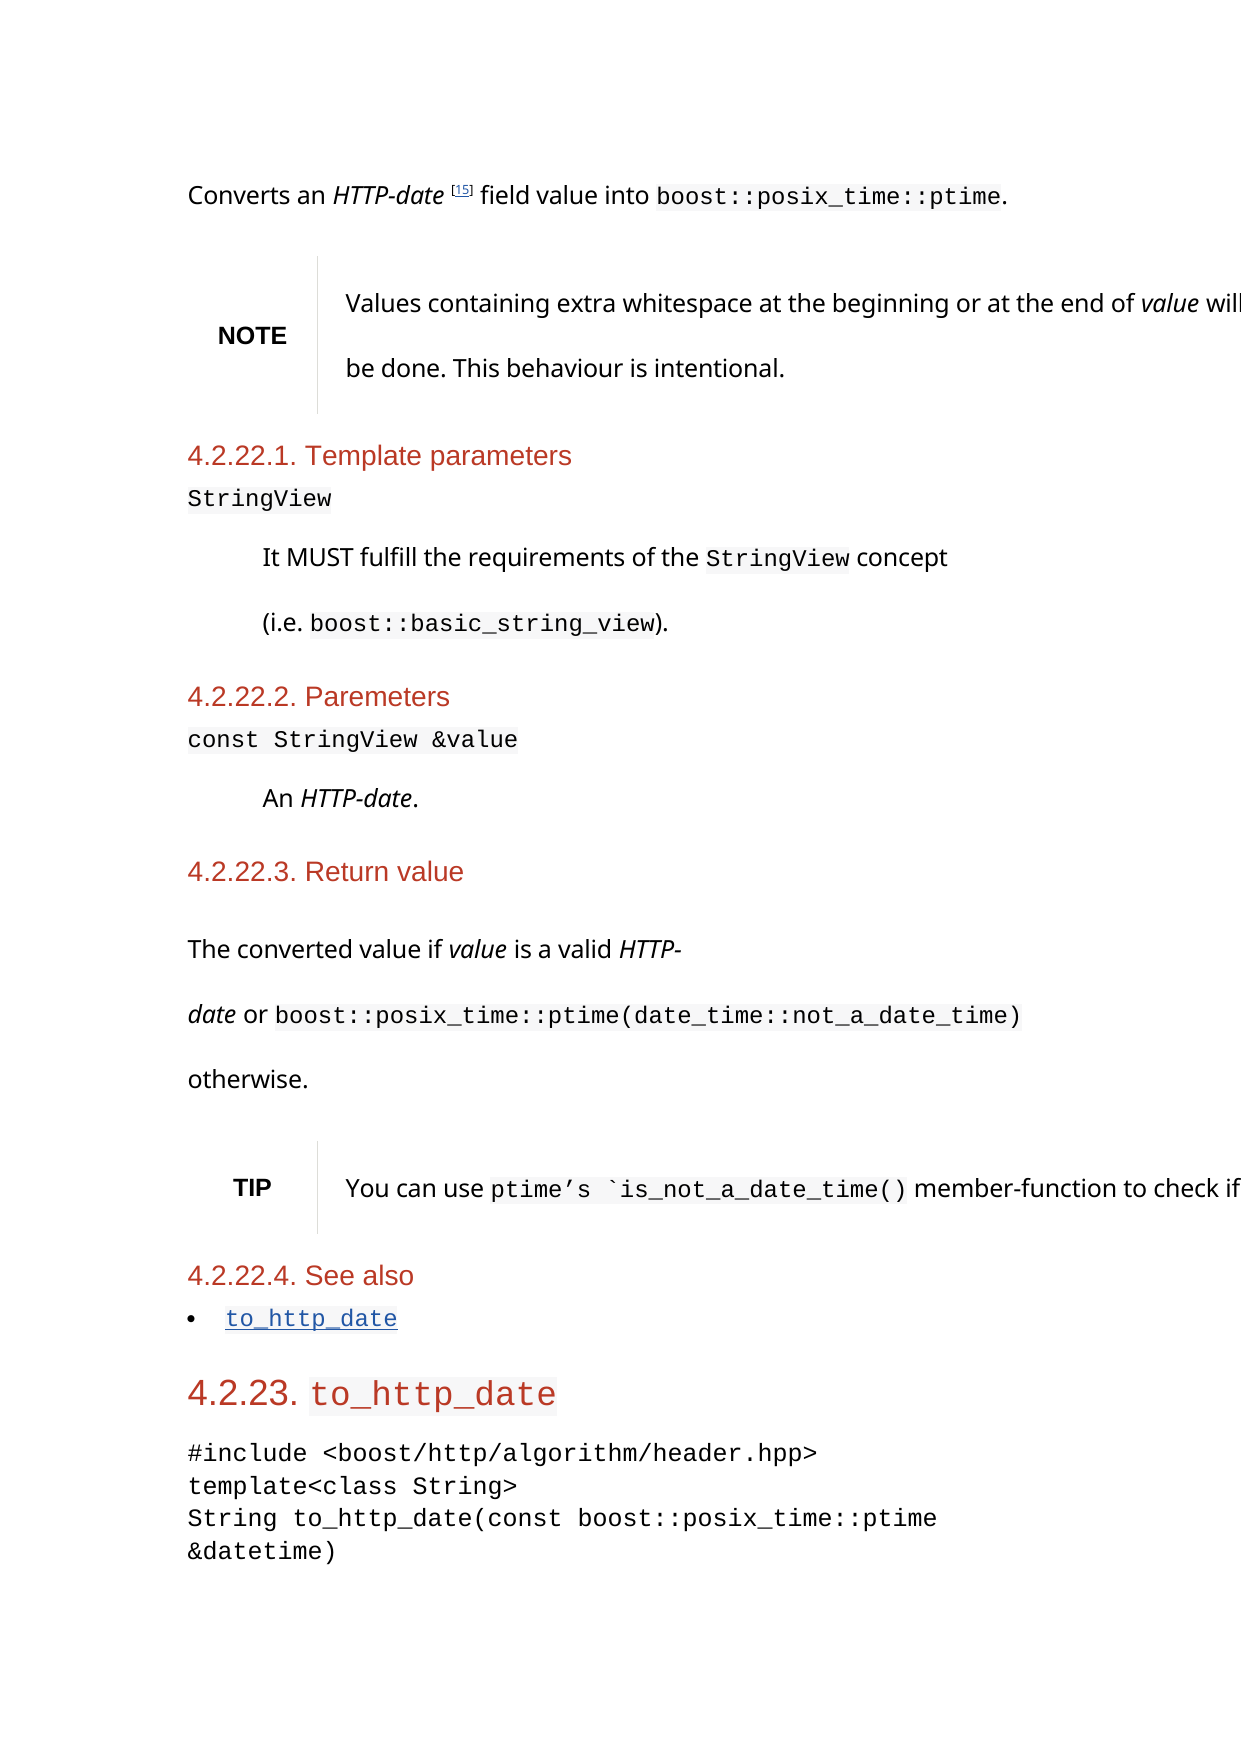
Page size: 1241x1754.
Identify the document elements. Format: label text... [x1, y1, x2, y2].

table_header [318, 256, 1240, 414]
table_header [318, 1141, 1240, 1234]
text 4.2.23. to_http_date [187, 1361, 1053, 1426]
text 4.2.22.1. Template parameters [187, 439, 1053, 472]
text String to_http_date(const boost::posix_time::ptime &datetime) [187, 1504, 1053, 1569]
text 4.2.22.3. Return value [187, 855, 1053, 887]
text It MUST fulfill the requirements of the StringView concept (i.e. boost::basic_string_view). [262, 524, 1053, 654]
text An HTTP-date. [262, 765, 1053, 830]
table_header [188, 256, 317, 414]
text 4.2.22.4. See also [187, 1259, 1053, 1291]
text StringView [187, 484, 1053, 517]
text template<class String> [187, 1471, 1053, 1504]
text Converts an HTTP-date [15] field value into boost::posix_time::ptime. [187, 162, 1053, 227]
text The converted value if value is a valid HTTP-date or boost::posix_time::ptime(date_time::not_a_date_time) otherwise. [187, 917, 1053, 1112]
text #include <boost/http/algorithm/header.hpp> [187, 1439, 1053, 1471]
list to_http_date [187, 1304, 1053, 1336]
text const StringView &value [187, 724, 1053, 757]
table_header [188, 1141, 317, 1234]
text 4.2.22.2. Paremeters [187, 679, 1053, 712]
